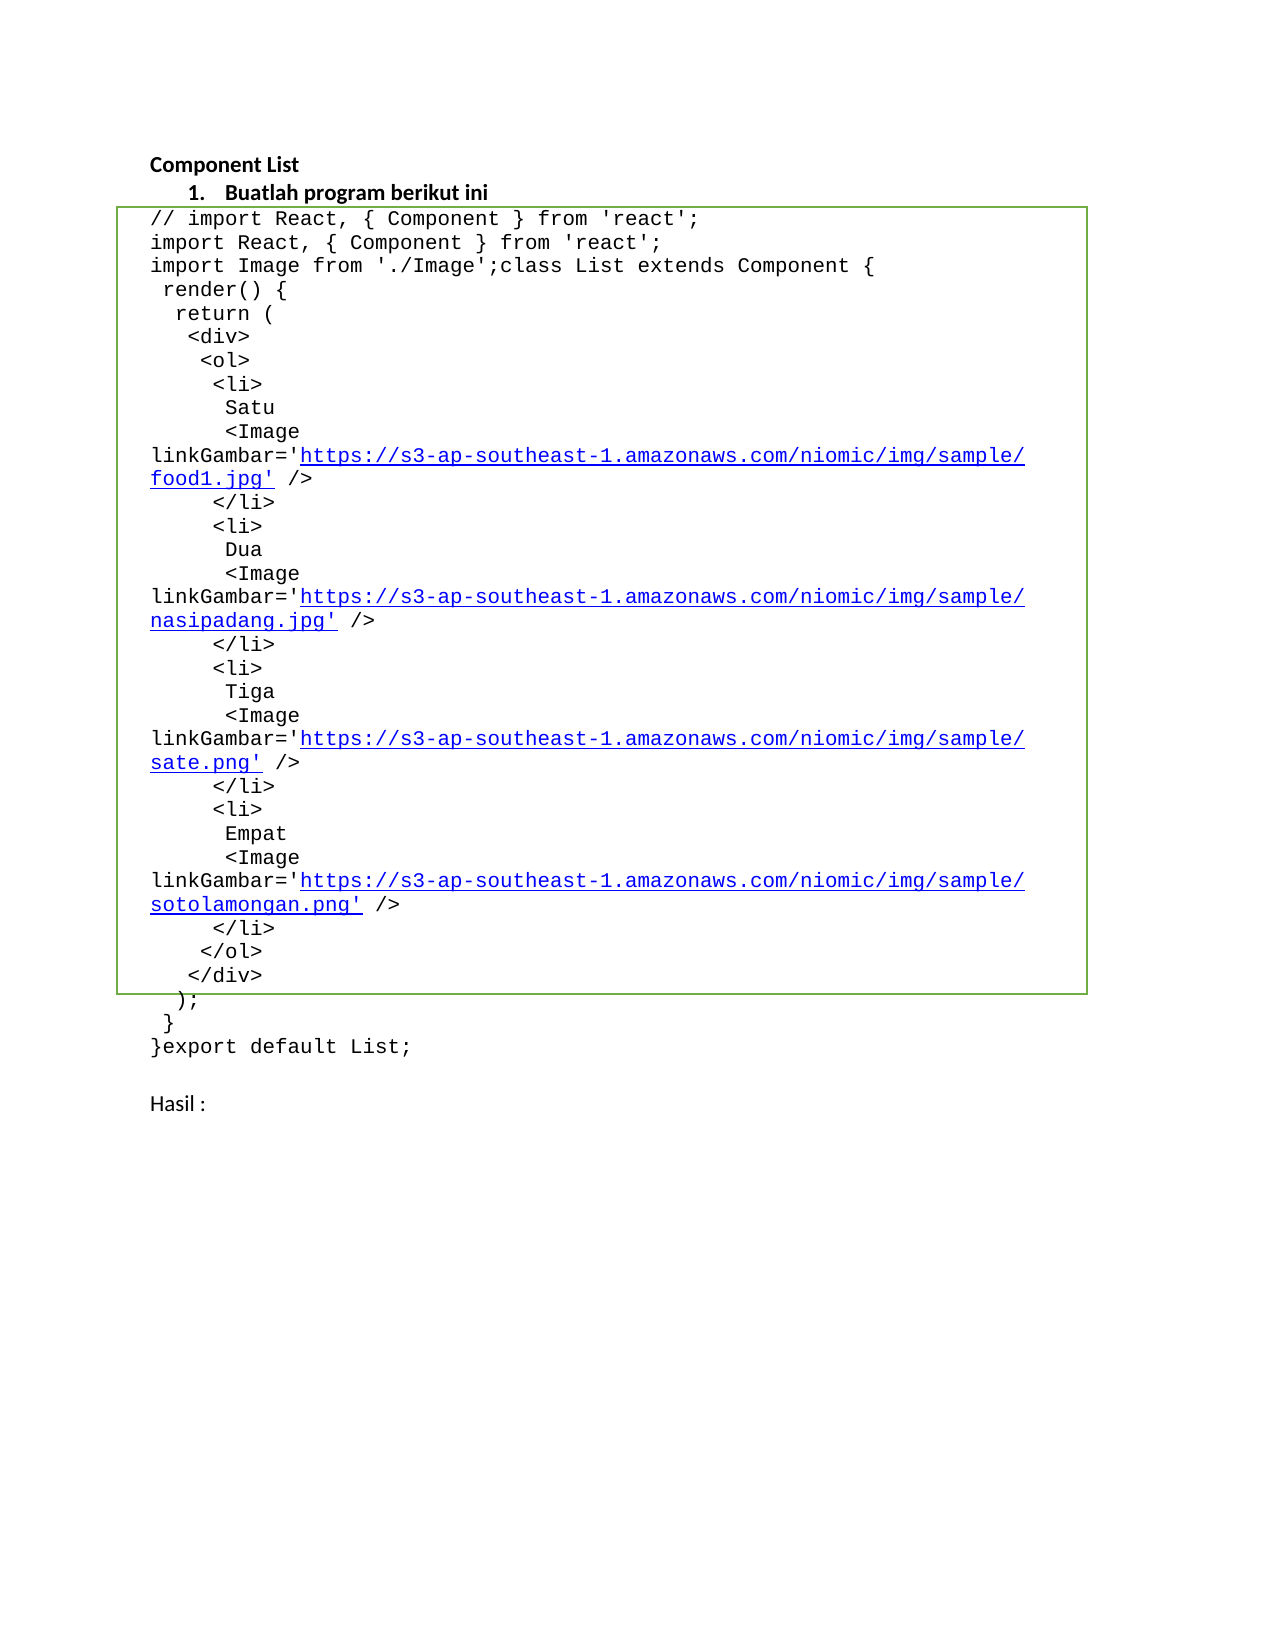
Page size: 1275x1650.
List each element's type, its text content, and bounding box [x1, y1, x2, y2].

text // import React, { Component } from 'react'; import React, { Component } from 'react'; import Image from './Image';class List extends Component { render() { return ( <div> <ol> <li> Satu <Image linkGambar='https://s3-ap-southeast-1.amazonaws.com/niomic/img/sample/food1.jpg' /> </li> <li> Dua <Image linkGambar='https://s3-ap-southeast-1.amazonaws.com/niomic/img/sample/nasipadang.jpg' /> </li> <li> Tiga <Image linkGambar='https://s3-ap-southeast-1.amazonaws.com/niomic/img/sample/sate.png' /> </li> <li> Empat <Image linkGambar='https://s3-ap-southeast-1.amazonaws.com/niomic/img/sample/sotolamongan.png' /> </li> </ol> </div> ); } }export default List; [150, 208, 1125, 1059]
list Buatlah program berikut ini [187, 178, 1125, 206]
text Hasil : [150, 1089, 1125, 1117]
text Component List [150, 150, 1125, 178]
